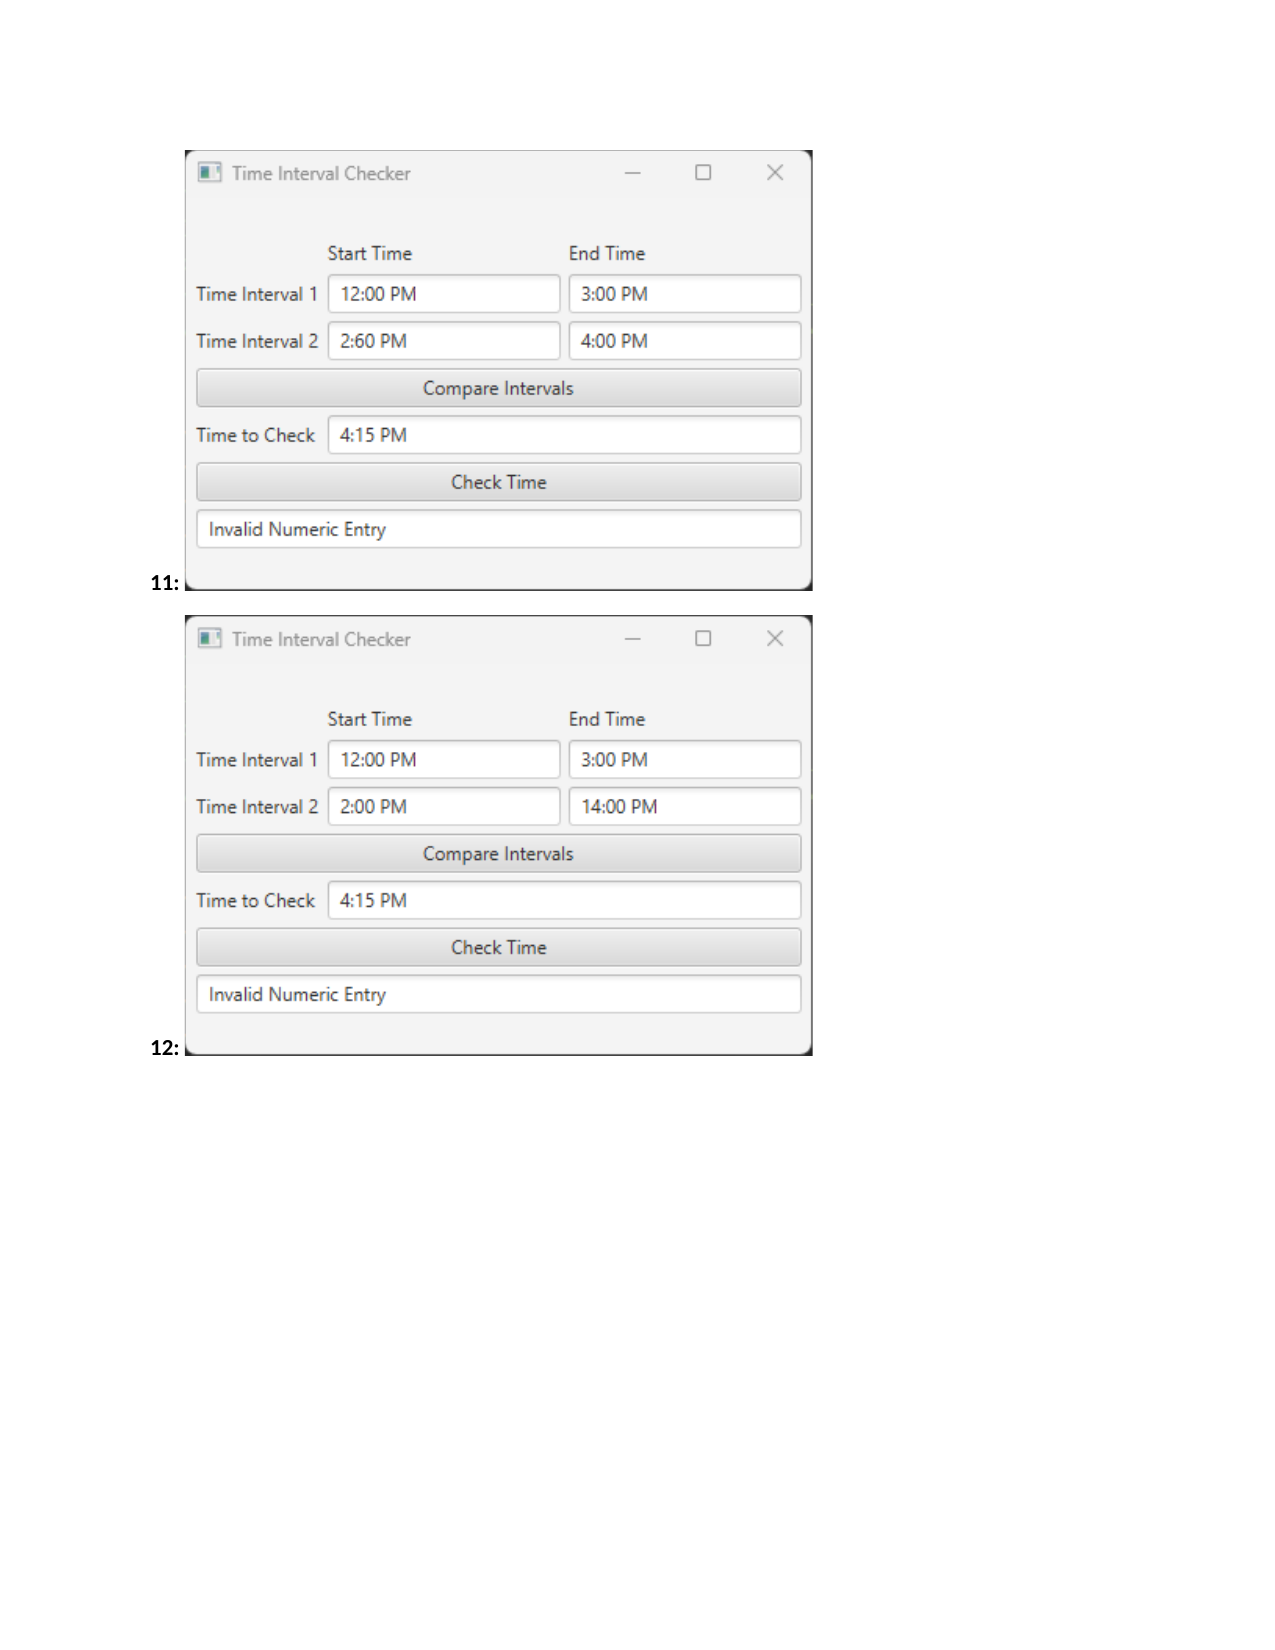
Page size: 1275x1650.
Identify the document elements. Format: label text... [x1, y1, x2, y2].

picture [184, 150, 813, 591]
picture [184, 615, 813, 1056]
